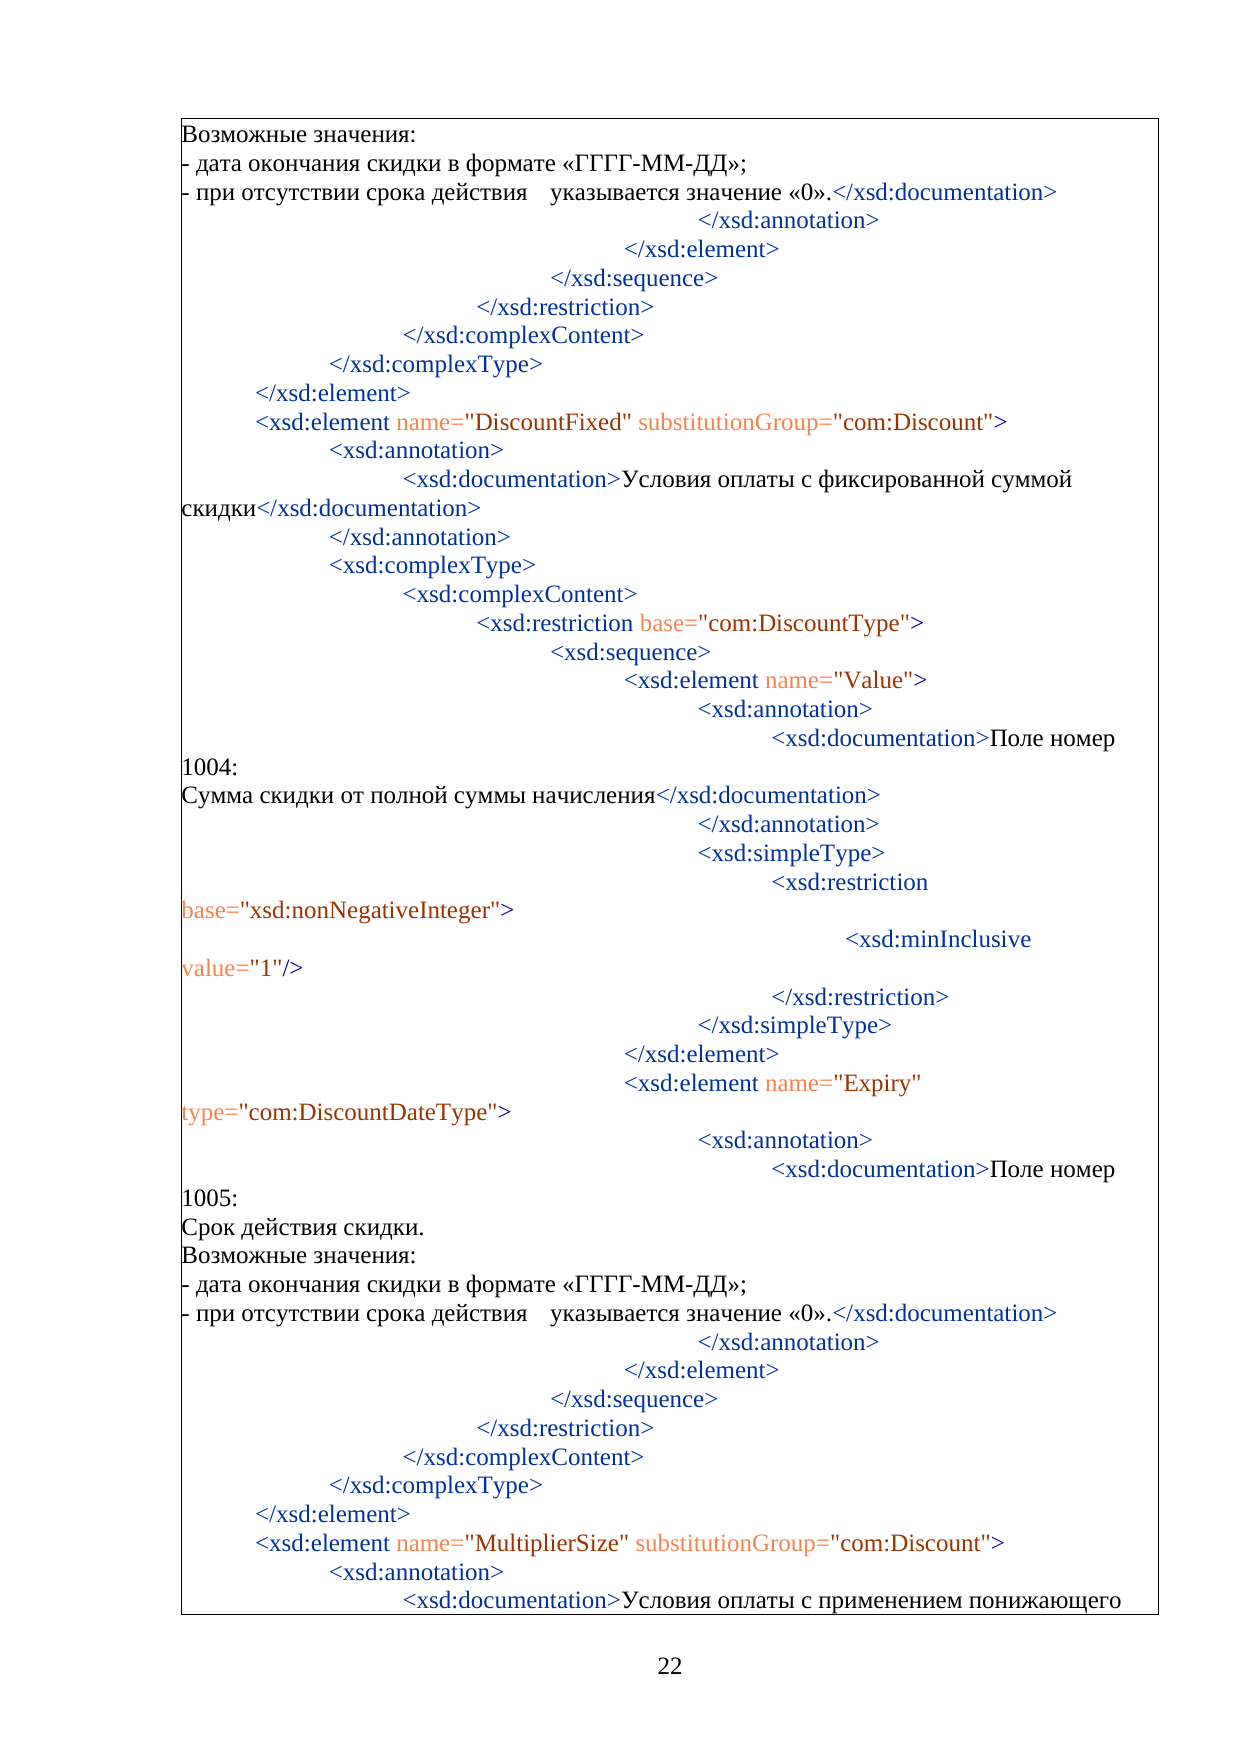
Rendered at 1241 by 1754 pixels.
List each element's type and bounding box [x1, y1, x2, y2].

table_header [182, 119, 1158, 1614]
